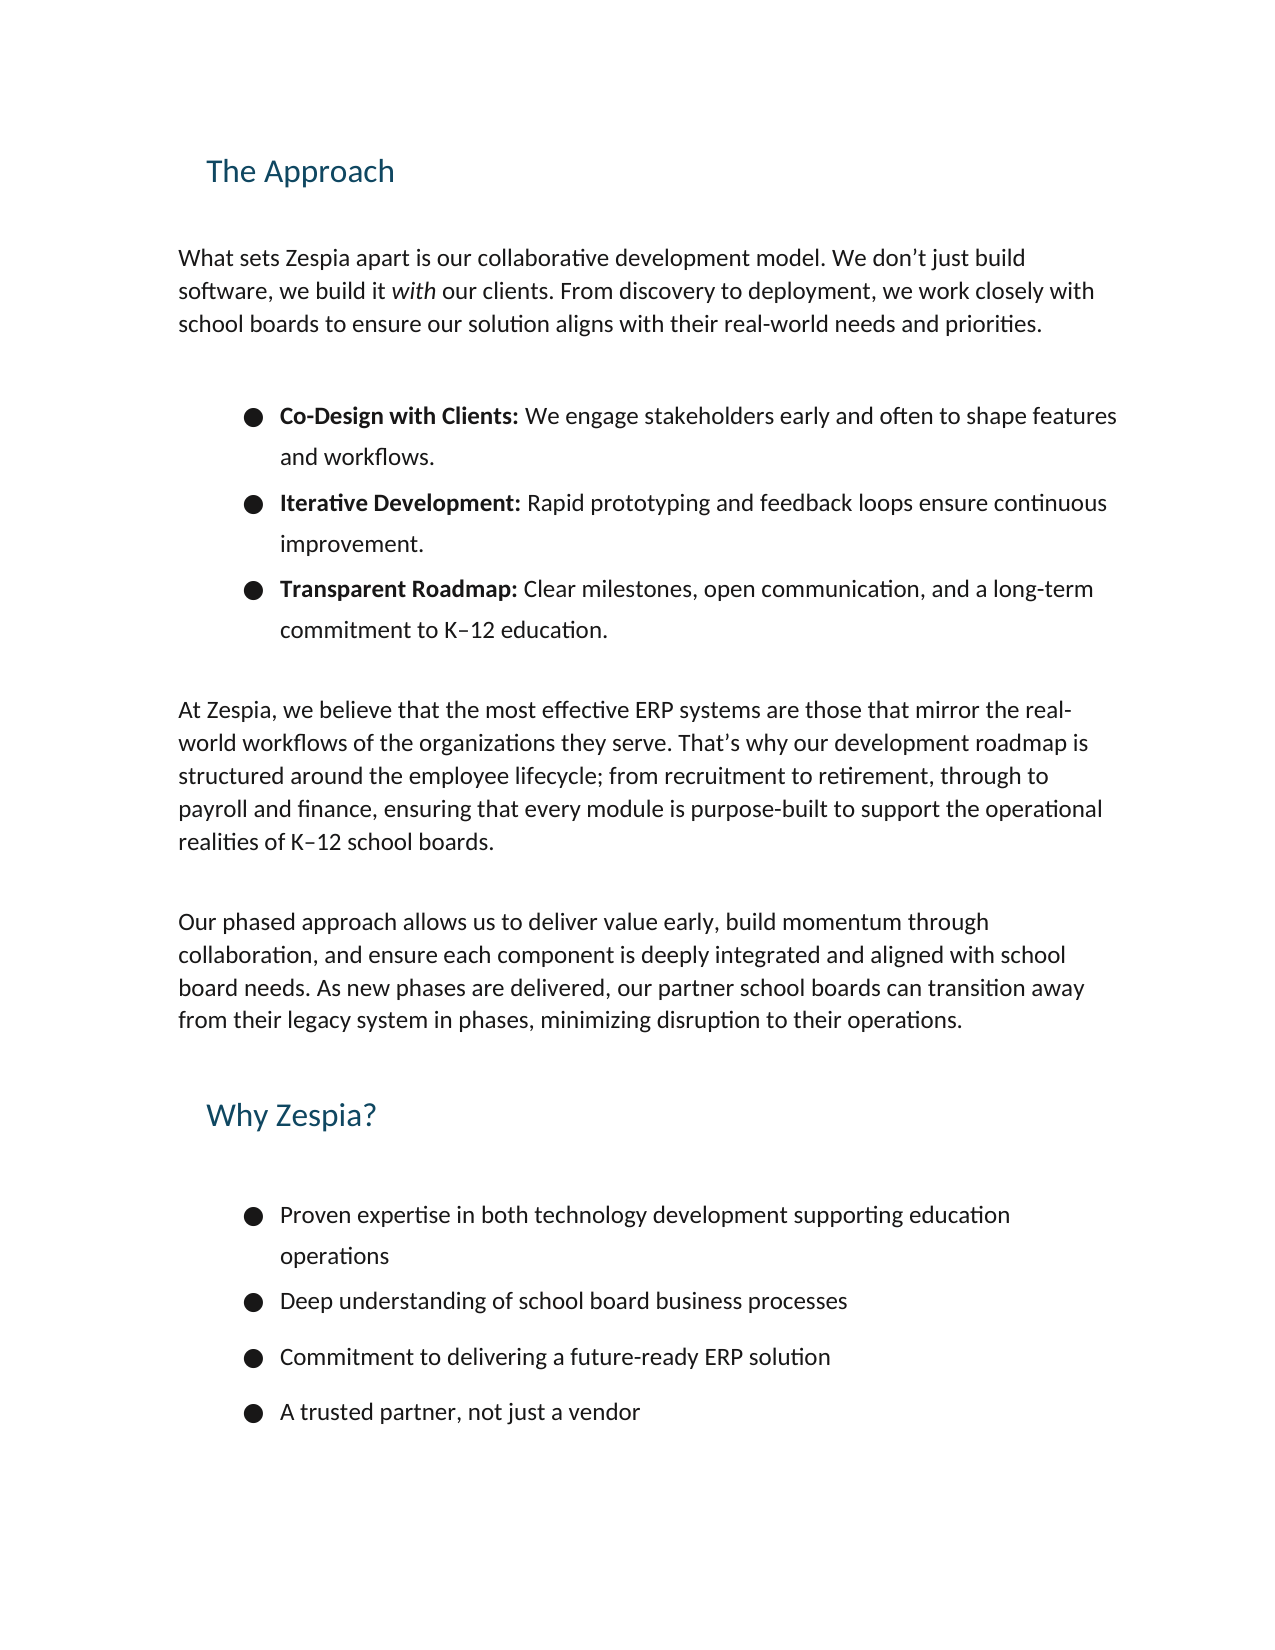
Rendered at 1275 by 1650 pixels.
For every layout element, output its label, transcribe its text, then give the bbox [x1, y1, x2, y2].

subtitle The Approach [178, 150, 1125, 191]
text At Zespia, we believe that the most effective ERP systems are those that mirror the real-world workflows of the organizations they serve. That’s why our development roadmap is structured around the employee lifecycle; from recruitment to retirement, through to payroll and finance, ensuring that every module is purpose-built to support the operational realities of K–12 school boards. [178, 694, 1125, 857]
subtitle Why Zespia? [178, 1094, 1125, 1135]
list Iterative Development: Rapid prototyping and feedback loops ensure continuous improvement. [242, 474, 1125, 558]
list Co-Design with Clients: We engage stakeholders early and often to shape features and workflows. [242, 388, 1125, 472]
list Deep understanding of school board business processes [242, 1273, 1125, 1324]
list Transparent Roadmap: Clear milestones, open communication, and a long-term commitment to K–12 education. [242, 561, 1125, 645]
text Our phased approach allows us to deliver value early, build momentum through collaboration, and ensure each component is deeply integrated and aligned with school board needs. As new phases are delivered, our partner school boards can transition away from their legacy system in phases, minimizing disruption to their operations. [178, 906, 1125, 1035]
list Commitment to delivering a future-ready ERP solution [242, 1328, 1125, 1379]
text What sets Zespia apart is our collaborative development model. We don’t just build software, we build it with our clients. From discovery to deployment, we work closely with school boards to ensure our solution aligns with their real-world needs and priorities. [178, 242, 1125, 338]
list A trusted partner, not just a vendor [242, 1383, 1125, 1435]
list Proven expertise in both technology development supporting education operations [242, 1186, 1125, 1270]
